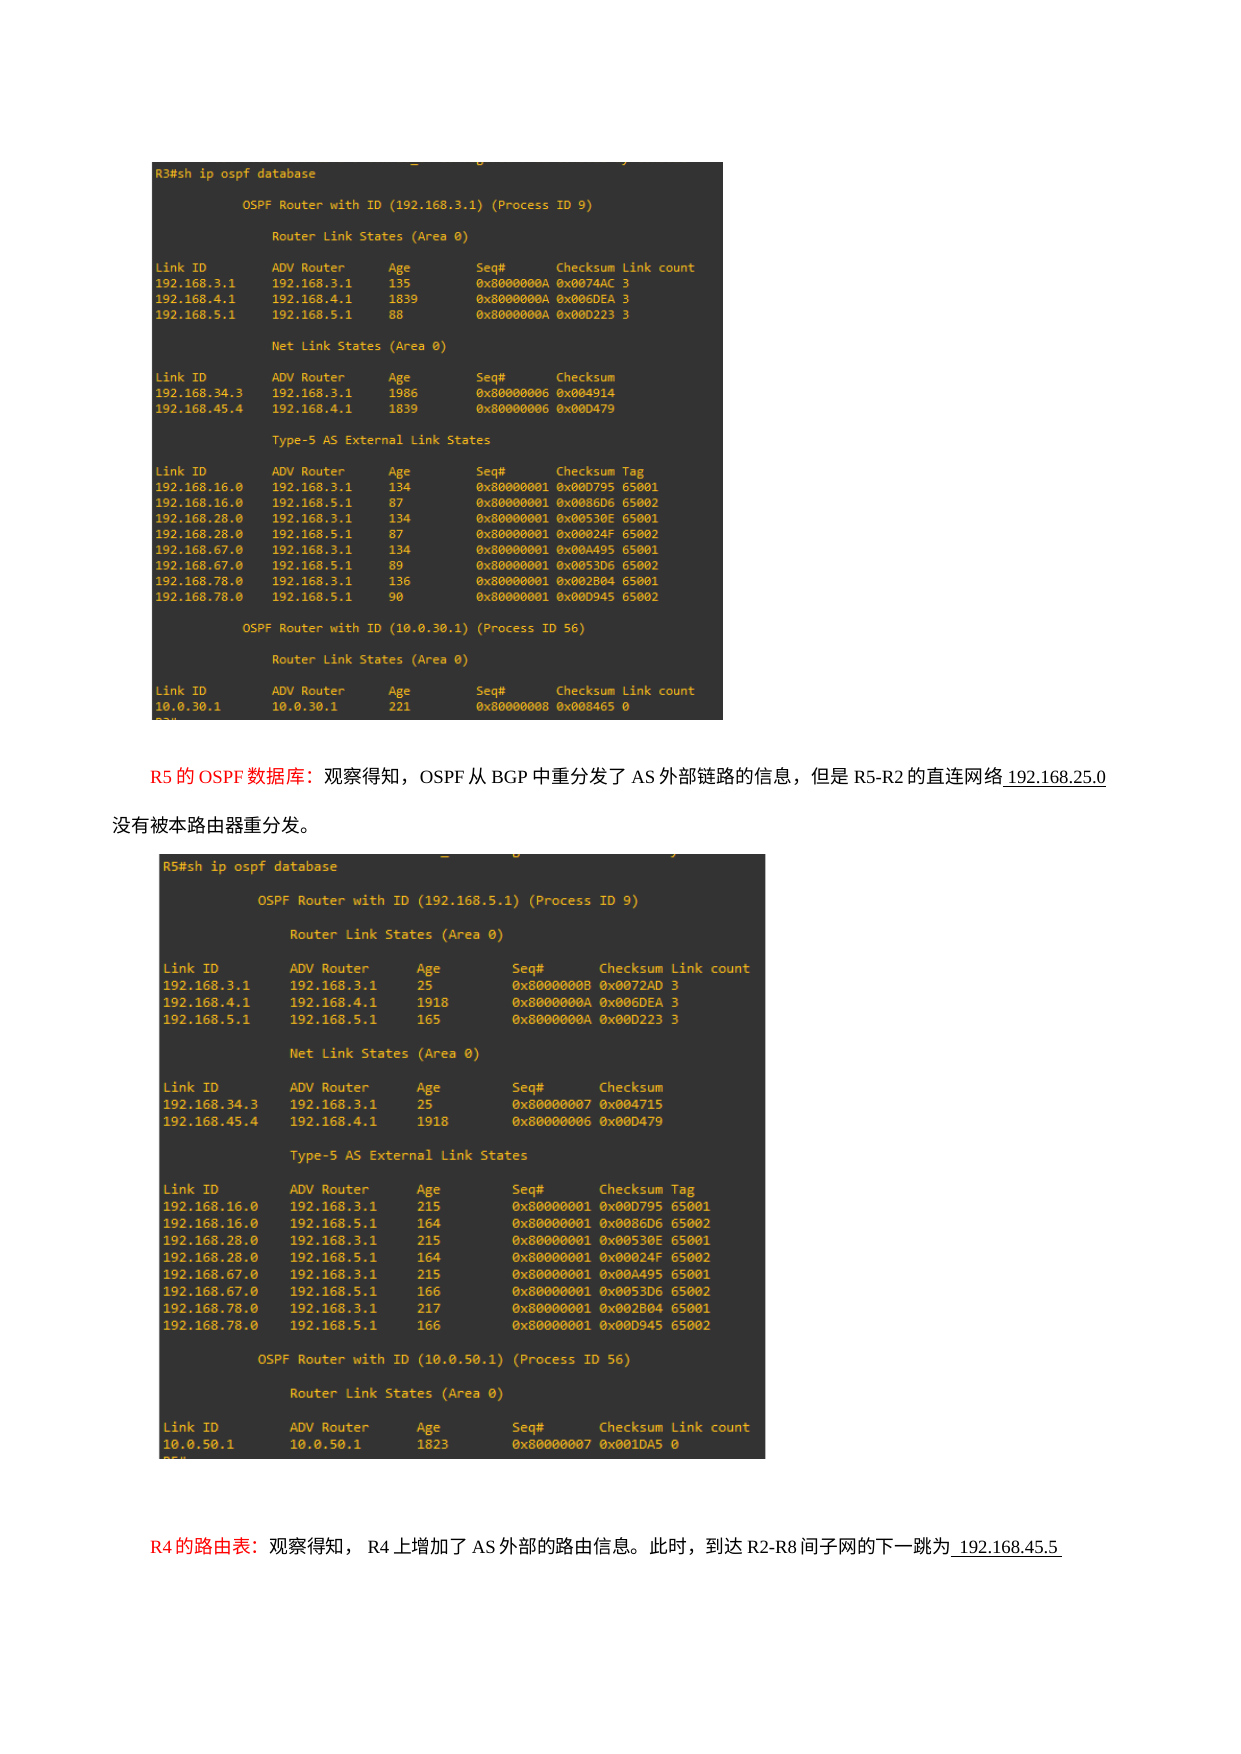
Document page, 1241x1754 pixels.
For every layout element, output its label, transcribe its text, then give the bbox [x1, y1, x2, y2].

picture [150, 162, 723, 720]
text R4的路由表：观察得知， R4上增加了AS外部的路由信息。此时，到达R2-R8间子网的下一跳为 192.168.45.5 [112, 1529, 1106, 1562]
picture [156, 854, 766, 1459]
text R5的OSPF数据库：观察得知，OSPF从BGP中重分发了AS外部链路的信息，但是R5-R2的直连网络 192.168.25.0 没有被本路由器重分发。 [112, 759, 1106, 841]
